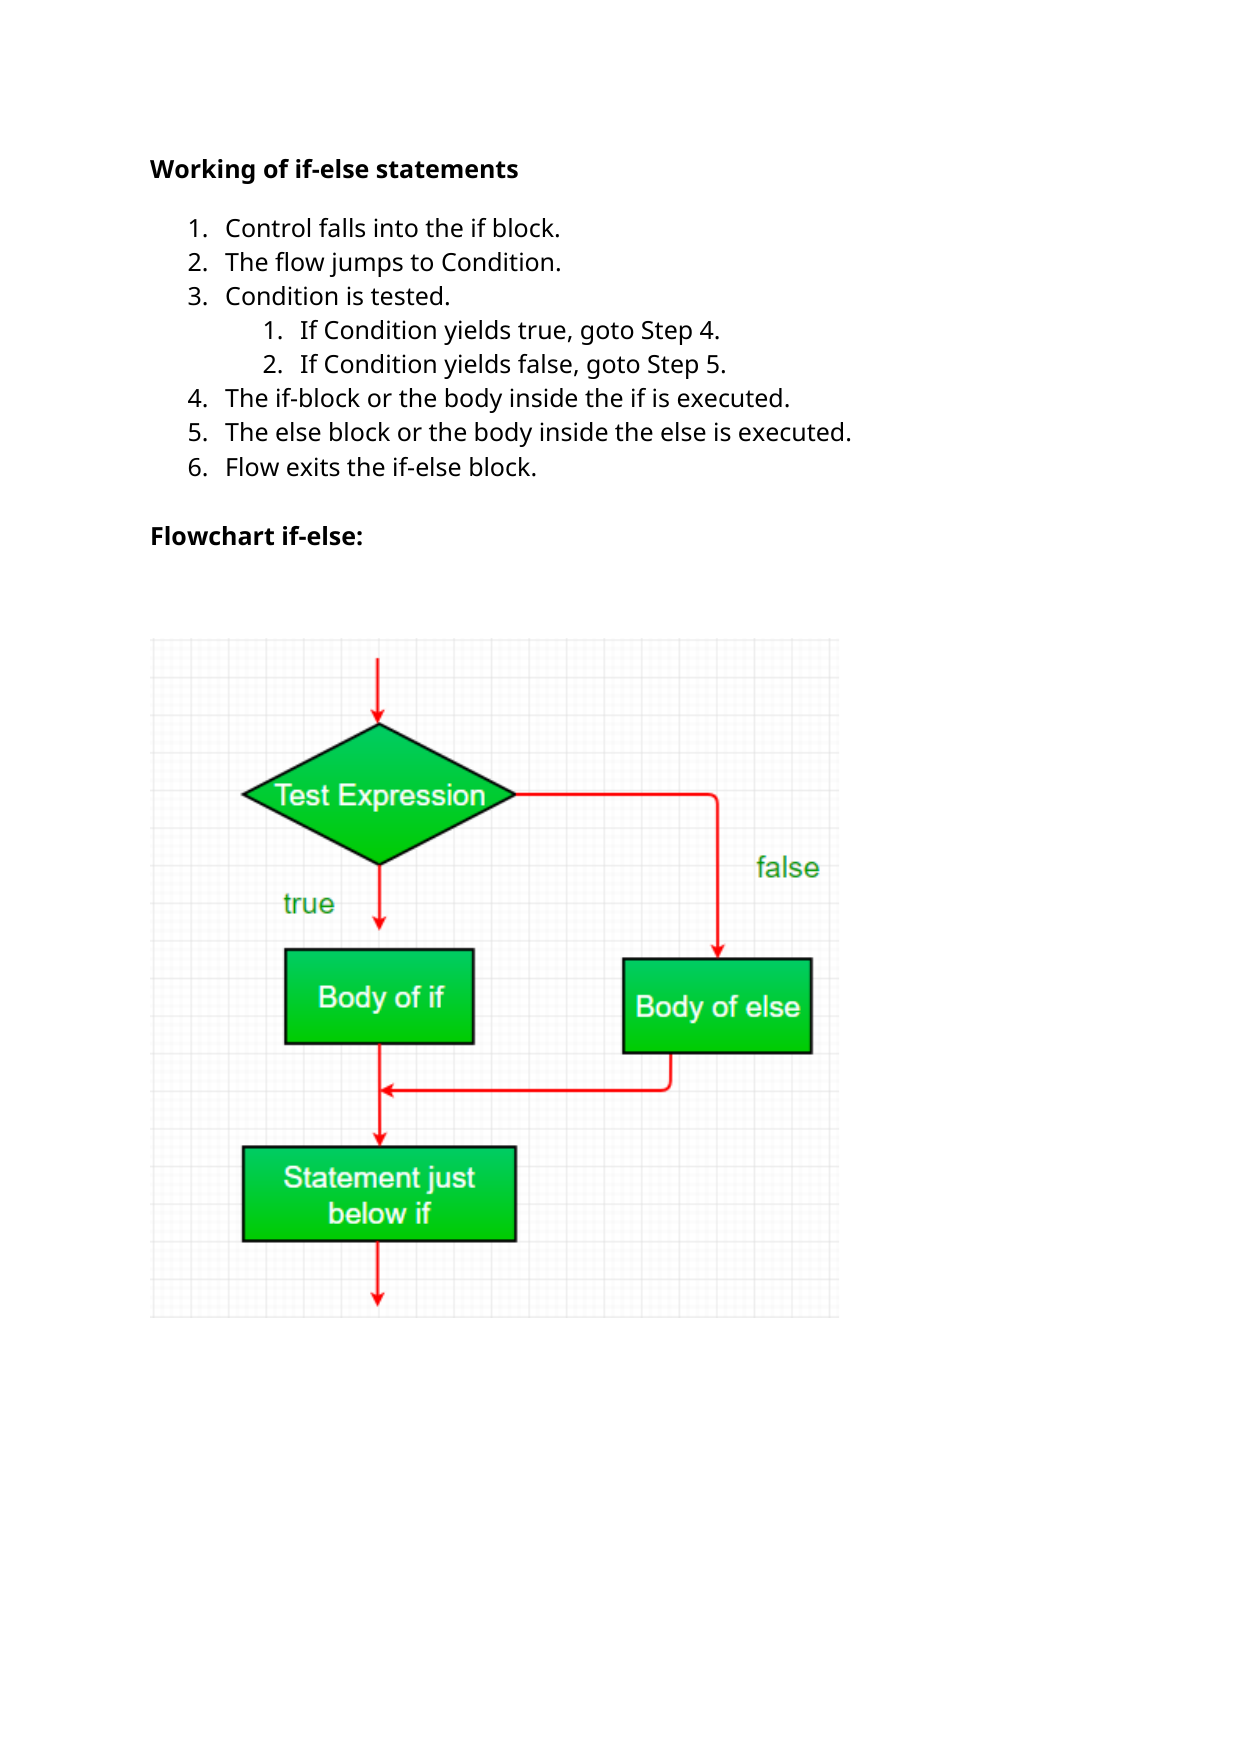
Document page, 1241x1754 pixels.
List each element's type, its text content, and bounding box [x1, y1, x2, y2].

list Flow exits the if-else block. [187, 449, 1090, 483]
list Condition is tested. [187, 279, 1090, 313]
list Control falls into the if block. [187, 211, 1090, 245]
text Working of if-else statements [150, 150, 1090, 186]
picture [150, 638, 840, 1318]
list If Condition yields true, goto Step 4. [262, 313, 1090, 347]
list The flow jumps to Condition. [187, 245, 1090, 279]
list The if-block or the body inside the if is executed. [187, 381, 1090, 415]
list The else block or the body inside the else is executed. [187, 415, 1090, 449]
list If Condition yields false, goto Step 5. [262, 347, 1090, 381]
text Flowchart if-else: [150, 517, 1090, 553]
